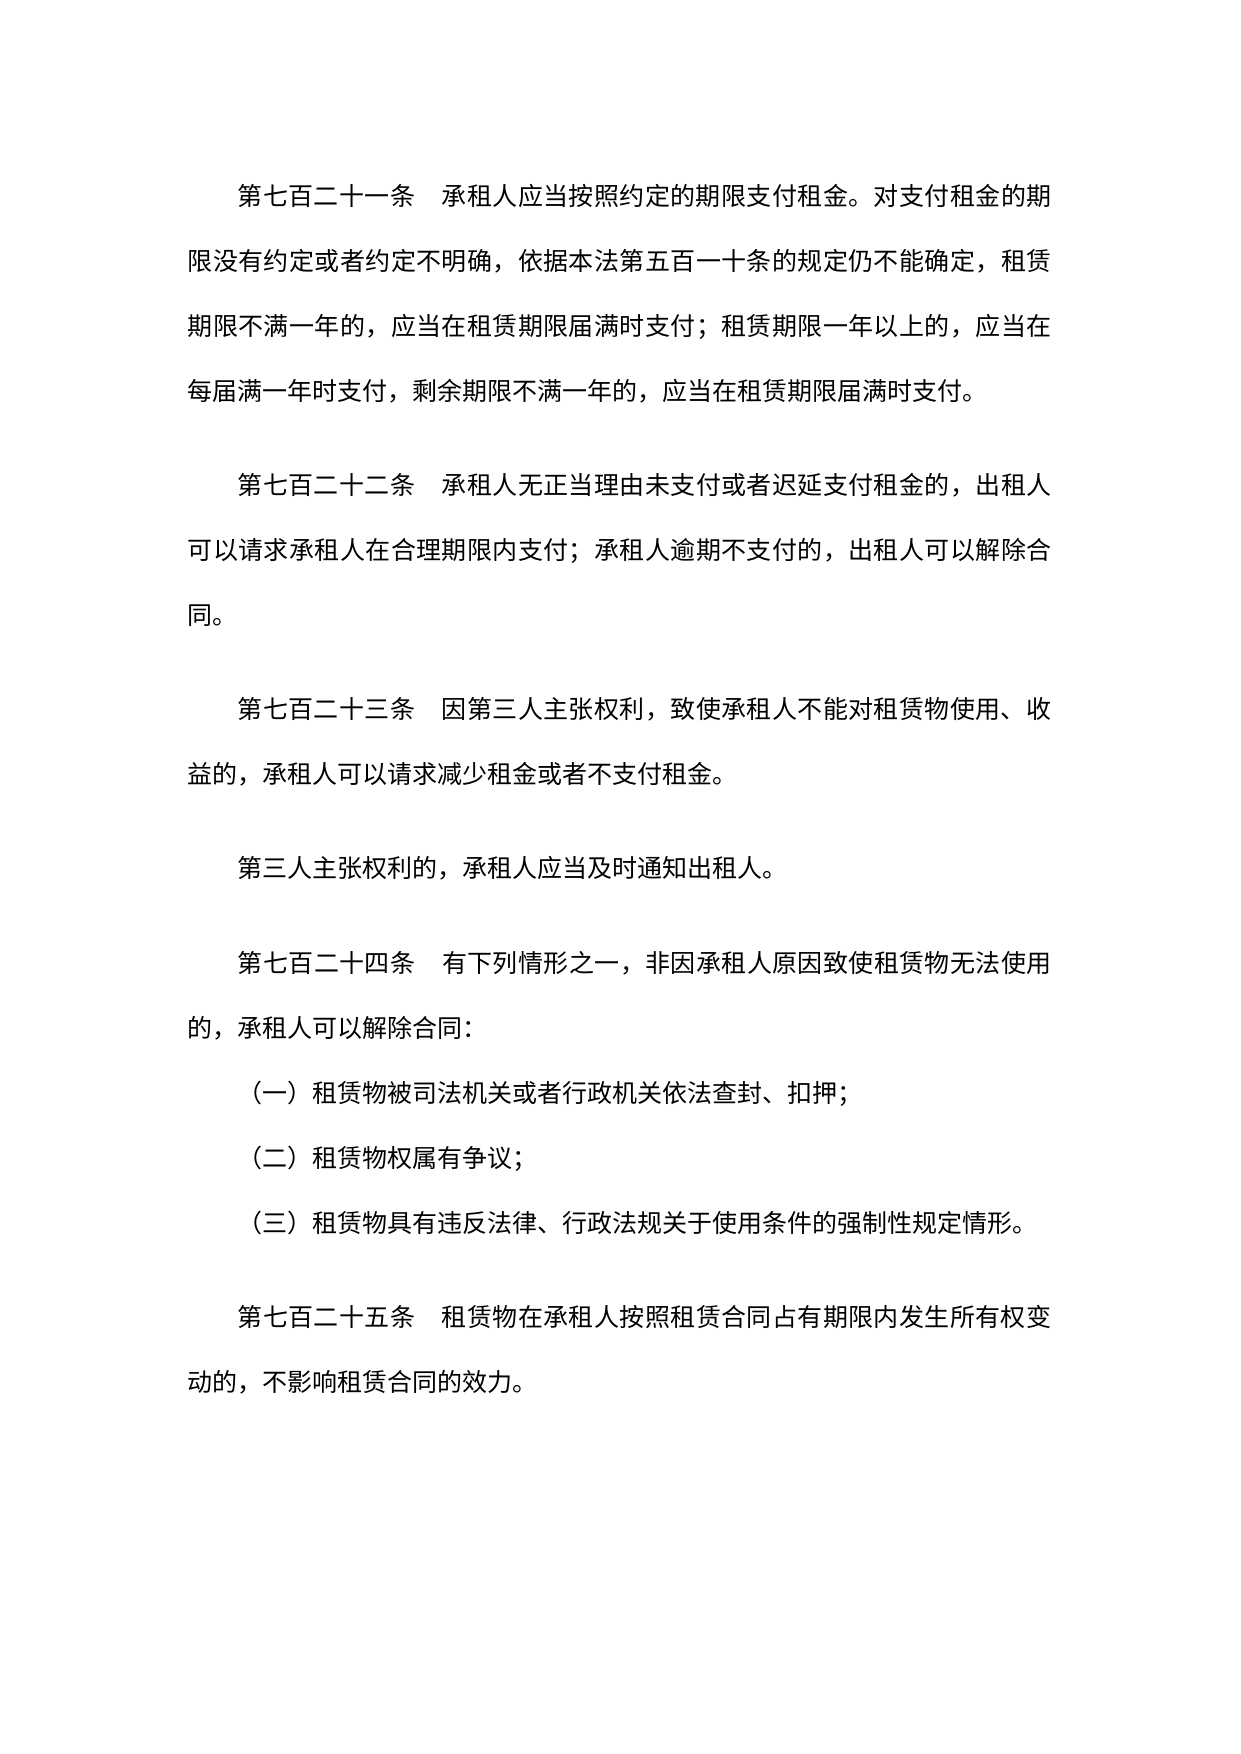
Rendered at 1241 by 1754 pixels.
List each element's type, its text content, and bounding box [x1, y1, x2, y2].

text 第七百二十三条 因第三人主张权利，致使承租人不能对租赁物使用、收益的，承租人可以请求减少租金或者不支付租金。 [187, 675, 1053, 805]
text （二）租赁物权属有争议； [187, 1124, 1053, 1189]
text 第七百二十四条 有下列情形之一，非因承租人原因致使租赁物无法使用的，承租人可以解除合同： [187, 929, 1053, 1059]
text （一）租赁物被司法机关或者行政机关依法查封、扣押； [187, 1059, 1053, 1124]
text 第七百二十一条 承租人应当按照约定的期限支付租金。对支付租金的期限没有约定或者约定不明确，依据本法第五百一十条的规定仍不能确定，租赁期限不满一年的，应当在租赁期限届满时支付；租赁期限一年以上的，应当在每届满一年时支付，剩余期限不满一年的，应当在租赁期限届满时支付。 [187, 162, 1053, 422]
text 第七百二十五条 租赁物在承租人按照租赁合同占有期限内发生所有权变动的，不影响租赁合同的效力。 [187, 1283, 1053, 1413]
text 第三人主张权利的，承租人应当及时通知出租人。 [187, 834, 1053, 899]
text 第七百二十二条 承租人无正当理由未支付或者迟延支付租金的，出租人可以请求承租人在合理期限内支付；承租人逾期不支付的，出租人可以解除合同。 [187, 451, 1053, 646]
text （三）租赁物具有违反法律、行政法规关于使用条件的强制性规定情形。 [187, 1189, 1053, 1254]
